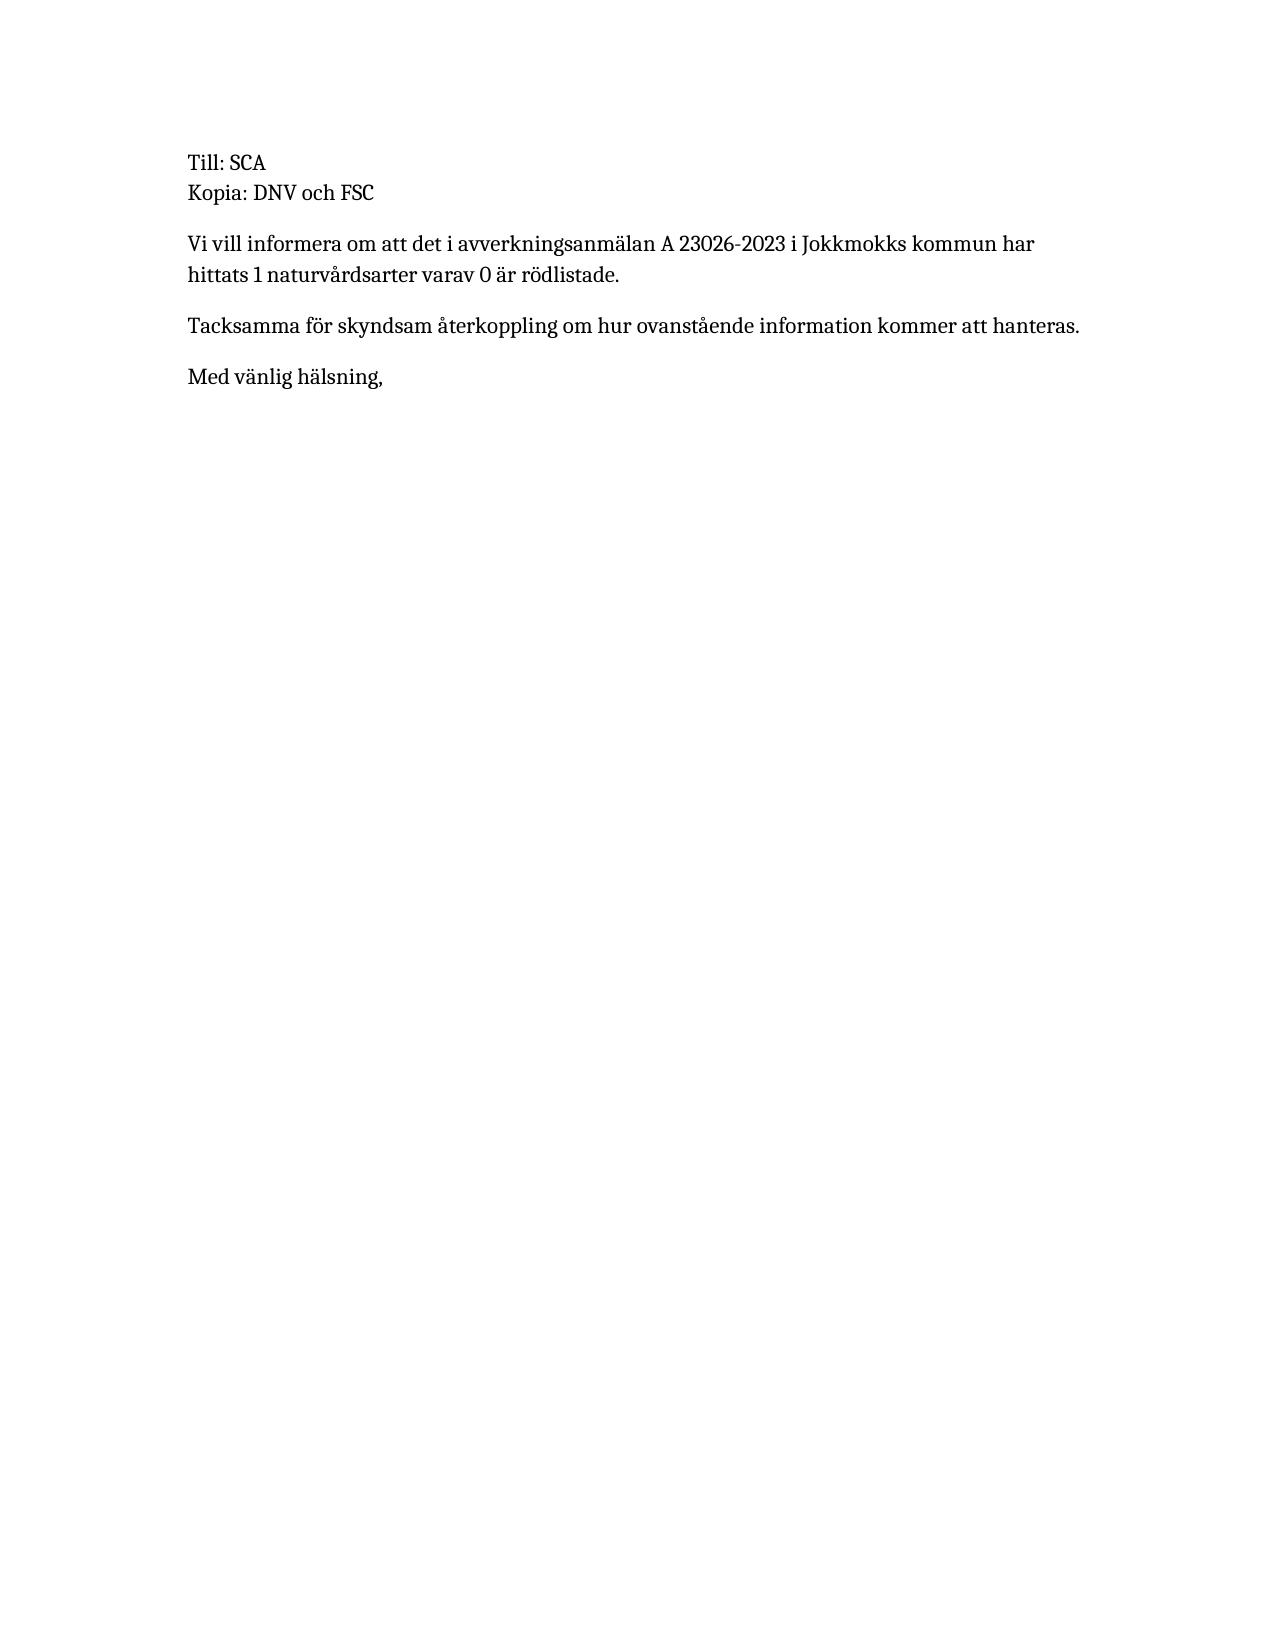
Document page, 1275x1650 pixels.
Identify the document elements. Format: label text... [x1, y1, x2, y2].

text Tacksamma för skyndsam återkoppling om hur ovanstående information kommer att hanteras. [187, 312, 1087, 339]
text Till: SCA Kopia: DNV och FSC [187, 150, 1087, 207]
text Vi vill informera om att det i avverkningsanmälan A 23026-2023 i Jokkmokks kommun har hittats 1 naturvårdsarter varav 0 är rödlistade. [187, 231, 1087, 288]
text Med vänlig hälsning, [187, 363, 1087, 420]
